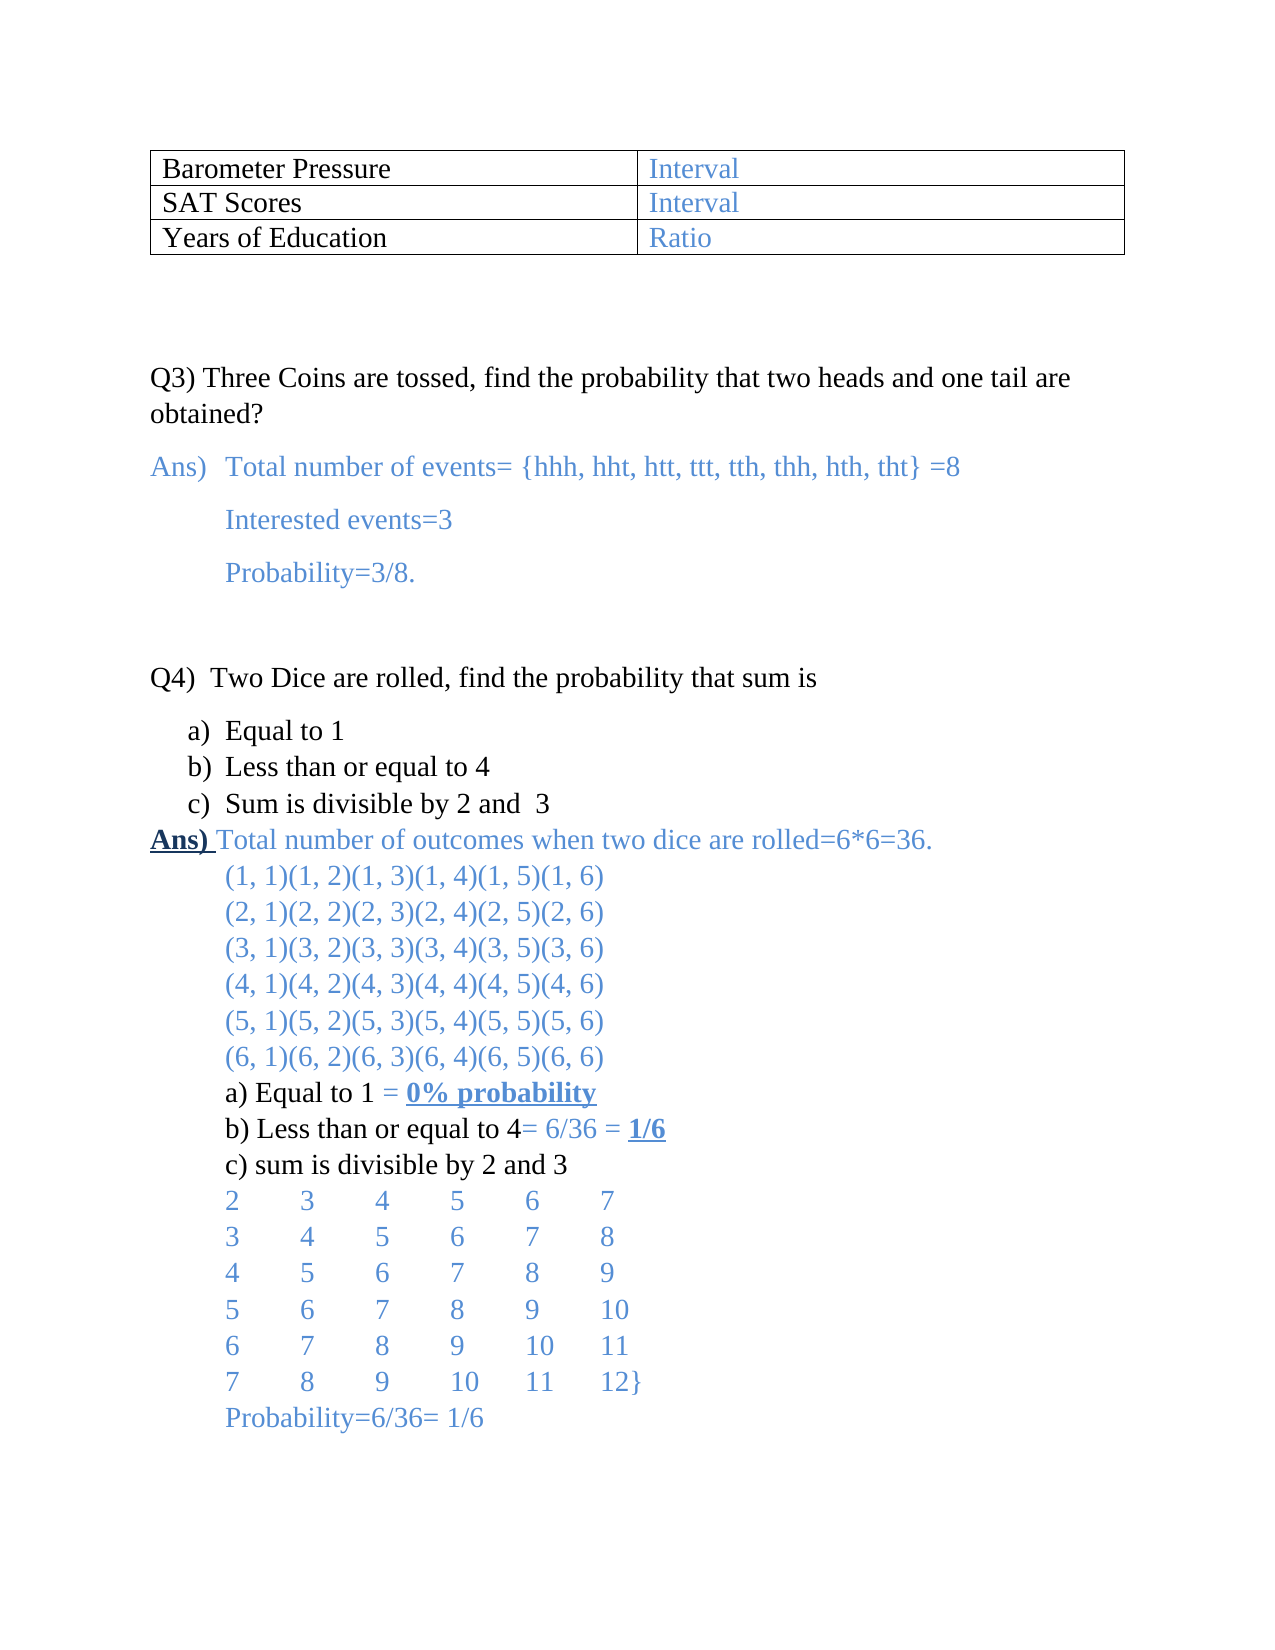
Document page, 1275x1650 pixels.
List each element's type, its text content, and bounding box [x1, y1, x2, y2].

text (3, 1)(3, 2)(3, 3)(3, 4)(3, 5)(3, 6) [150, 930, 1125, 964]
text b) Less than or equal to 4= 6/36 = 1/6 [150, 1111, 1125, 1144]
text (1, 1)(1, 2)(1, 3)(1, 4)(1, 5)(1, 6) [150, 858, 1125, 892]
list Equal to 1 [187, 713, 1125, 747]
table_cell Years of Education [151, 220, 637, 254]
list Less than or equal to 4 [187, 749, 1125, 783]
text 7 8 9 10 11 12} [150, 1364, 1125, 1398]
table_cell Interval [638, 151, 1124, 184]
text 5 6 7 8 9 10 [150, 1292, 1125, 1325]
text (5, 1)(5, 2)(5, 3)(5, 4)(5, 5)(5, 6) [150, 1003, 1125, 1036]
text 2 3 4 5 6 7 [150, 1183, 1125, 1217]
list Sum is divisible by 2 and 3 [187, 786, 1125, 819]
text Probability=6/36= 1/6 [150, 1400, 1125, 1434]
table_cell Interval [638, 186, 1124, 219]
text (4, 1)(4, 2)(4, 3)(4, 4)(4, 5)(4, 6) [150, 966, 1125, 1000]
text 6 7 8 9 10 11 [150, 1328, 1125, 1361]
table_cell SAT Scores [151, 186, 637, 219]
text 4 5 6 7 8 9 [150, 1256, 1125, 1289]
text Ans) Total number of outcomes when two dice are rolled=6*6=36. [150, 822, 1125, 855]
text Q3) Three Coins are tossed, find the probability that two heads and one tail are obtained? [150, 360, 1125, 430]
text 3 4 5 6 7 8 [150, 1219, 1125, 1253]
text c) sum is divisible by 2 and 3 [150, 1147, 1125, 1181]
text Q4) Two Dice are rolled, find the probability that sum is [150, 661, 1125, 694]
text Ans) Total number of events= {hhh, hht, htt, ttt, tth, thh, hth, tht} =8 [150, 449, 1125, 483]
text a) Equal to 1 = 0% probability [150, 1075, 1125, 1108]
text (2, 1)(2, 2)(2, 3)(2, 4)(2, 5)(2, 6) [150, 894, 1125, 928]
table_cell Ratio [638, 220, 1124, 254]
text Interested events=3 [150, 502, 1125, 536]
text (6, 1)(6, 2)(6, 3)(6, 4)(6, 5)(6, 6) [150, 1039, 1125, 1072]
table_cell Barometer Pressure [151, 151, 637, 184]
text Probability=3/8. [150, 555, 1125, 588]
